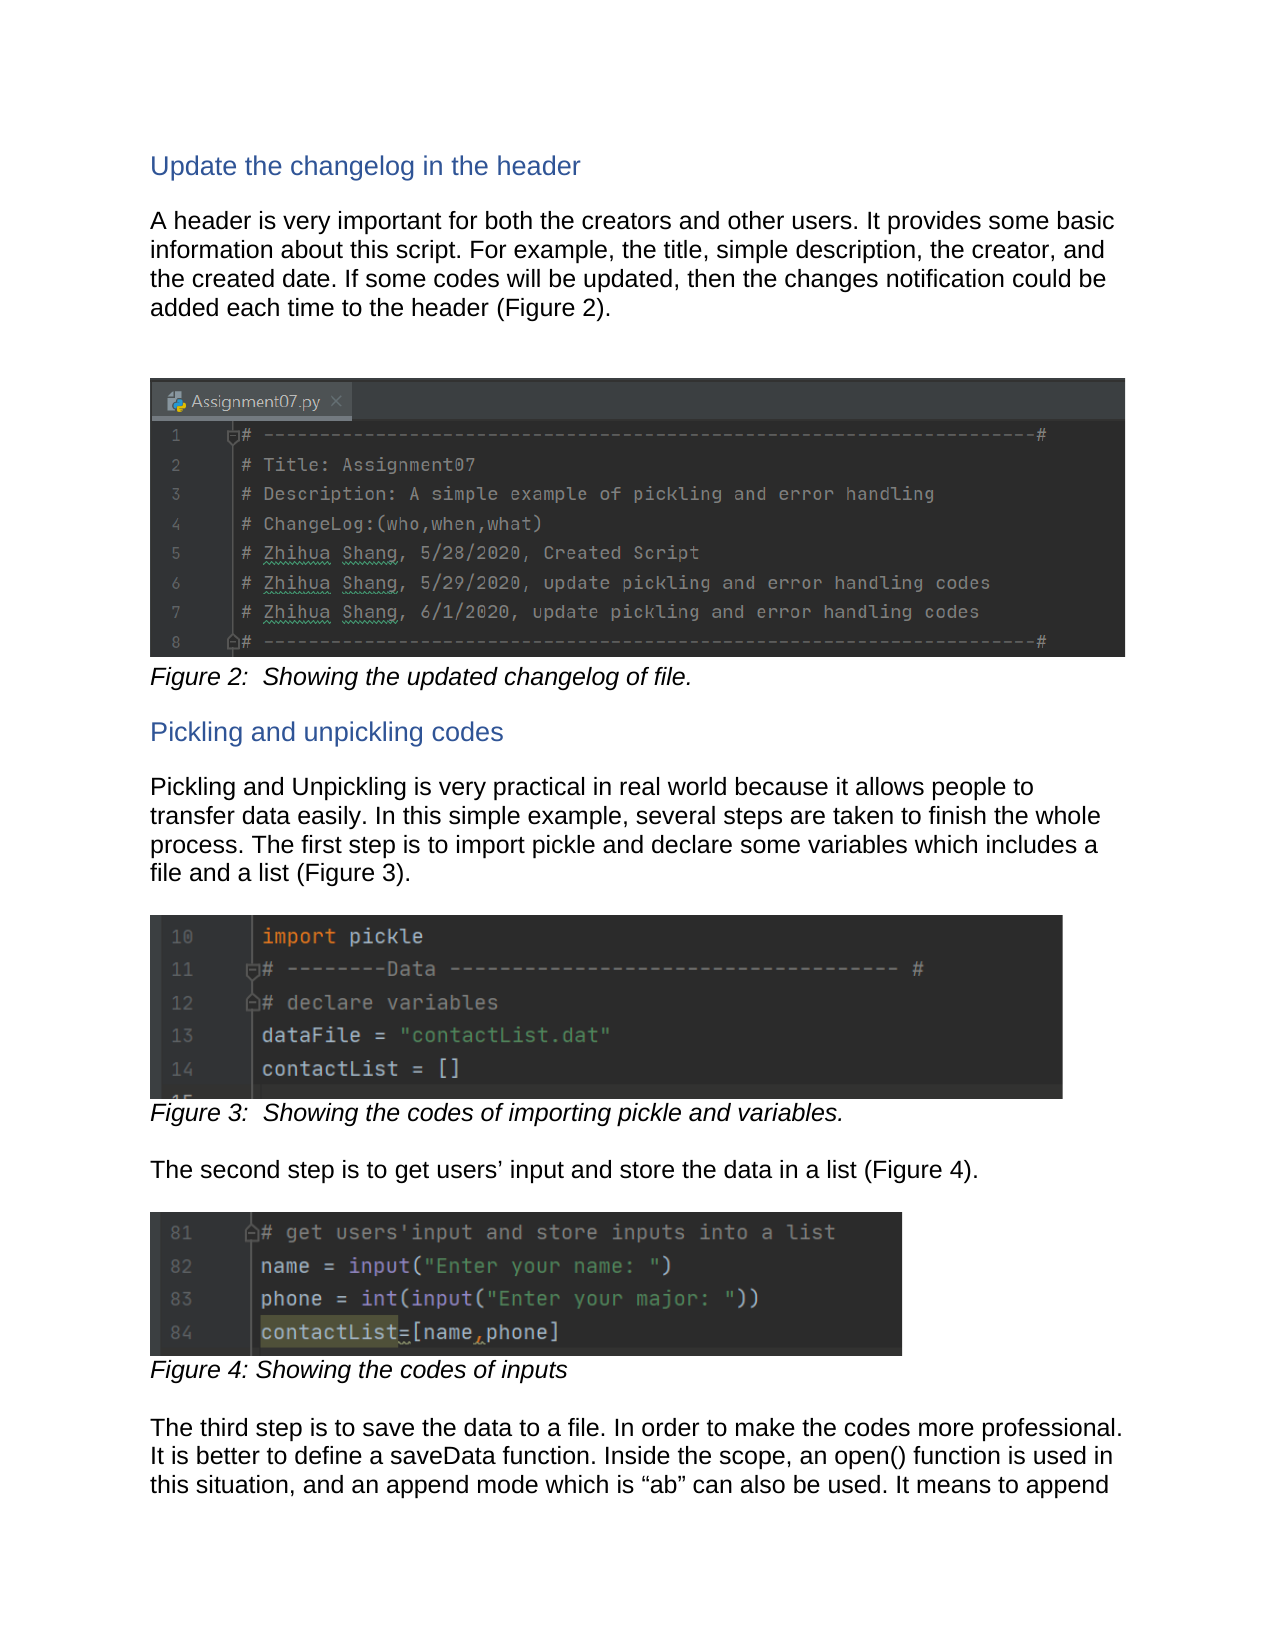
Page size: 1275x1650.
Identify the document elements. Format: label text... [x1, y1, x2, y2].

picture [150, 1212, 903, 1356]
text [150, 1413, 1125, 1499]
subtitle Pickling and unpickling codes [150, 716, 1125, 747]
text Figure 3: Showing the codes of importing pickle and variables. [150, 1098, 1125, 1127]
picture [150, 378, 1125, 657]
picture [150, 915, 1063, 1099]
text Pickling and Unpickling is very practical in real world because it allows people to transfer data easily. In this simple example, several steps are taken to finish the whole process. The first step is to import pickle and declare some variables which includes a file and a list (Figure 3). [150, 772, 1125, 887]
text A header is very important for both the creators and other users. It provides some basic information about this script. For example, the title, simple description, the creator, and the created date. If some codes will be updated, then the changes notification could be added each time to the header (Figure 2). [150, 206, 1125, 321]
text Figure 4: Showing the codes of inputs [150, 1355, 1125, 1384]
text Figure 2: Showing the updated changelog of file. [150, 662, 1125, 691]
text The second step is to get users’ input and store the data in a list (Figure 4). [150, 1155, 1125, 1184]
subtitle Update the changelog in the header [150, 150, 1125, 181]
